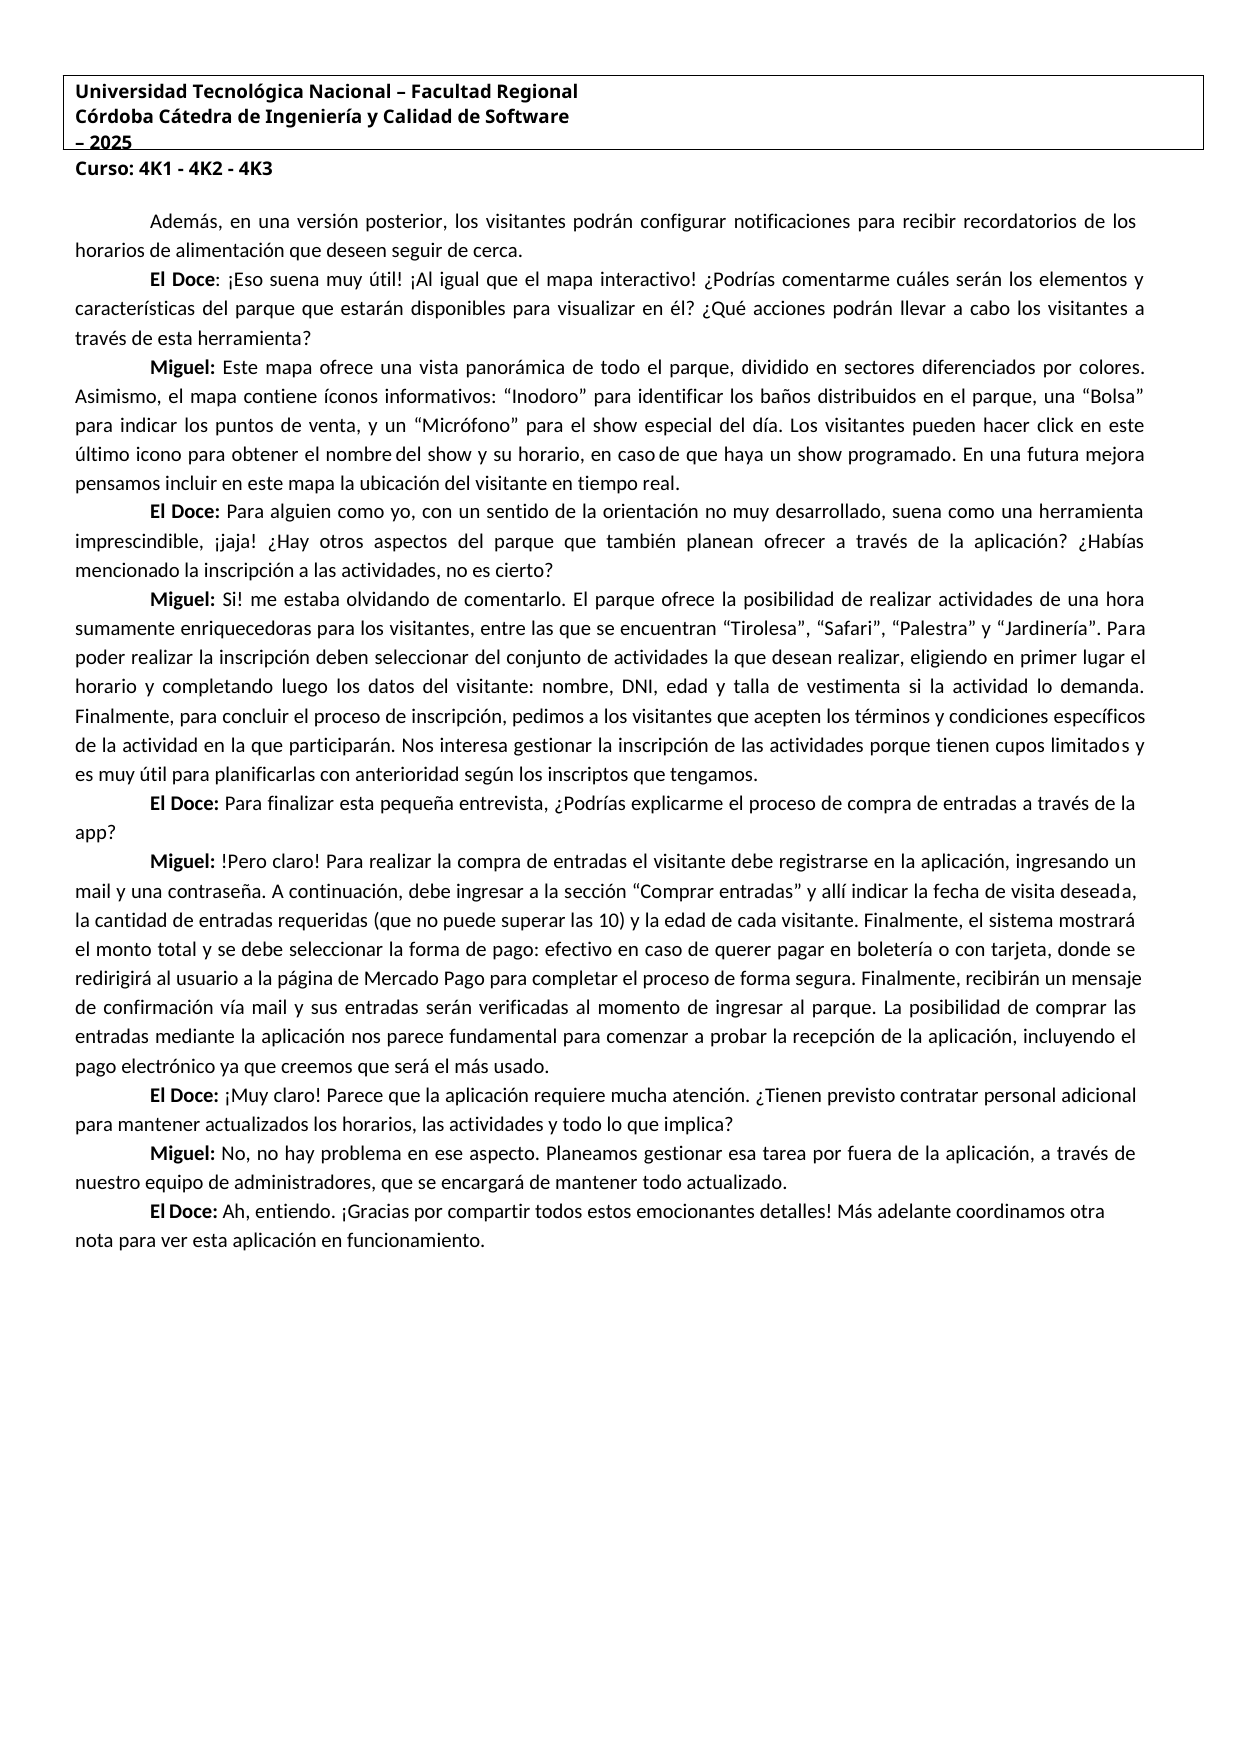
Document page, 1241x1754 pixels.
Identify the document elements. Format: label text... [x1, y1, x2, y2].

text El Doce: ¡Muy claro! Parece que la aplicación requiere mucha atención. ¿Tienen previsto contratar personal adicional para mantener actualizados los horarios, las actividades y todo lo que implica? [75, 1082, 1148, 1137]
text El Doce: Para finalizar esta pequeña entrevista, ¿Podrías explicarme el proceso de compra de entradas a través de la app? [75, 790, 1147, 845]
text Miguel: Este mapa ofrece una vista panorámica de todo el parque, dividido en sectores diferenciados por colores. Asimismo, el mapa contiene íconos informativos: “Inodoro” para identificar los baños distribuidos en el parque, una “Bolsa” para indicar los puntos de venta, y un “Micrófono” para el show especial del día. Los visitantes pueden hacer click en este último icono para obtener el nombredel show y su horario, en casode que haya un show programado. En una futura mejora pensamos incluir en este mapa la ubicación del visitante en tiempo real. [75, 354, 1145, 495]
text El Doce: ¡Eso suena muy útil! ¡Al igual que el mapa interactivo! ¿Podrías comentarme cuáles serán los elementos y características del parque que estarán disponibles para visualizar en él? ¿Qué acciones podrán llevar a cabo los visitantes a través de esta herramienta? [75, 266, 1145, 350]
text Miguel: Si! me estaba olvidando de comentarlo. El parque ofrece la posibilidad de realizar actividades de una hora sumamente enriquecedoras para los visitantes, entre las que se encuentran “Tirolesa”, “Safari”, “Palestra” y “Jardinería”. Para poder realizar la inscripción deben seleccionar del conjunto de actividades la que desean realizar, eligiendo en primer lugar el horario y completando luego los datos del visitante: nombre, DNI, edad y talla de vestimenta si la actividad lo demanda. Finalmente, para concluir el proceso de inscripción, pedimos a los visitantes que acepten los términos y condiciones específicos de la actividad en la que participarán. Nos interesa gestionar la inscripción de las actividades porque tienen cupos limitados y es muy útil para planificarlas con anterioridad según los inscriptos que tengamos. [75, 586, 1146, 787]
text Además, en una versión posterior, los visitantes podrán configurar notificaciones para recibir recordatorios de los horarios de alimentación que deseen seguir de cerca. [75, 208, 1147, 263]
text Miguel: No, no hay problema en ese aspecto. Planeamos gestionar esa tarea por fuera de la aplicación, a través de nuestro equipo de administradores, que se encargará de mantener todo actualizado. [75, 1140, 1147, 1195]
text ElDoce: Ah, entiendo. ¡Gracias por compartir todos estos emocionantes detalles! Más adelante coordinamos otra nota para ver esta aplicación en funcionamiento. [75, 1199, 1147, 1253]
text Curso: 4K1 - 4K2 - 4K3 [75, 155, 1154, 180]
text Miguel: !Pero claro! Para realizar la compra de entradas el visitante debe registrarse en la aplicación, ingresando un mail y una contraseña. A continuación, debe ingresar a la sección “Comprar entradas” y allí indicar la fecha de visita deseada, la cantidad de entradas requeridas (que no puede superar las 10) y la edad de cada visitante. Finalmente, el sistema mostrará el monto total y se debe seleccionar la forma de pago: efectivo en caso de querer pagar en boletería o con tarjeta, donde se redirigirá al usuario a la página de Mercado Pago para completar el proceso de forma segura. Finalmente, recibirán un mensaje de confirmación vía mail y sus entradas serán verificadas al momento de ingresar al parque. La posibilidad de comprar las entradas mediante la aplicación nos parece fundamental para comenzar a probar la recepción de la aplicación, incluyendo el pago electrónico ya que creemos que será el más usado. [75, 849, 1148, 1078]
text Universidad Tecnológica Nacional – Facultad Regional Córdoba Cátedra de Ingeniería y Calidad de Software – 2025 [75, 78, 581, 155]
text El Doce: Para alguien como yo, con un sentido de la orientación no muy desarrollado, suena como una herramienta imprescindible, ¡jaja! ¿Hay otros aspectos del parque que también planean ofrecer a través de la aplicación? ¿Habías mencionado la inscripción a las actividades, no es cierto? [75, 499, 1144, 582]
